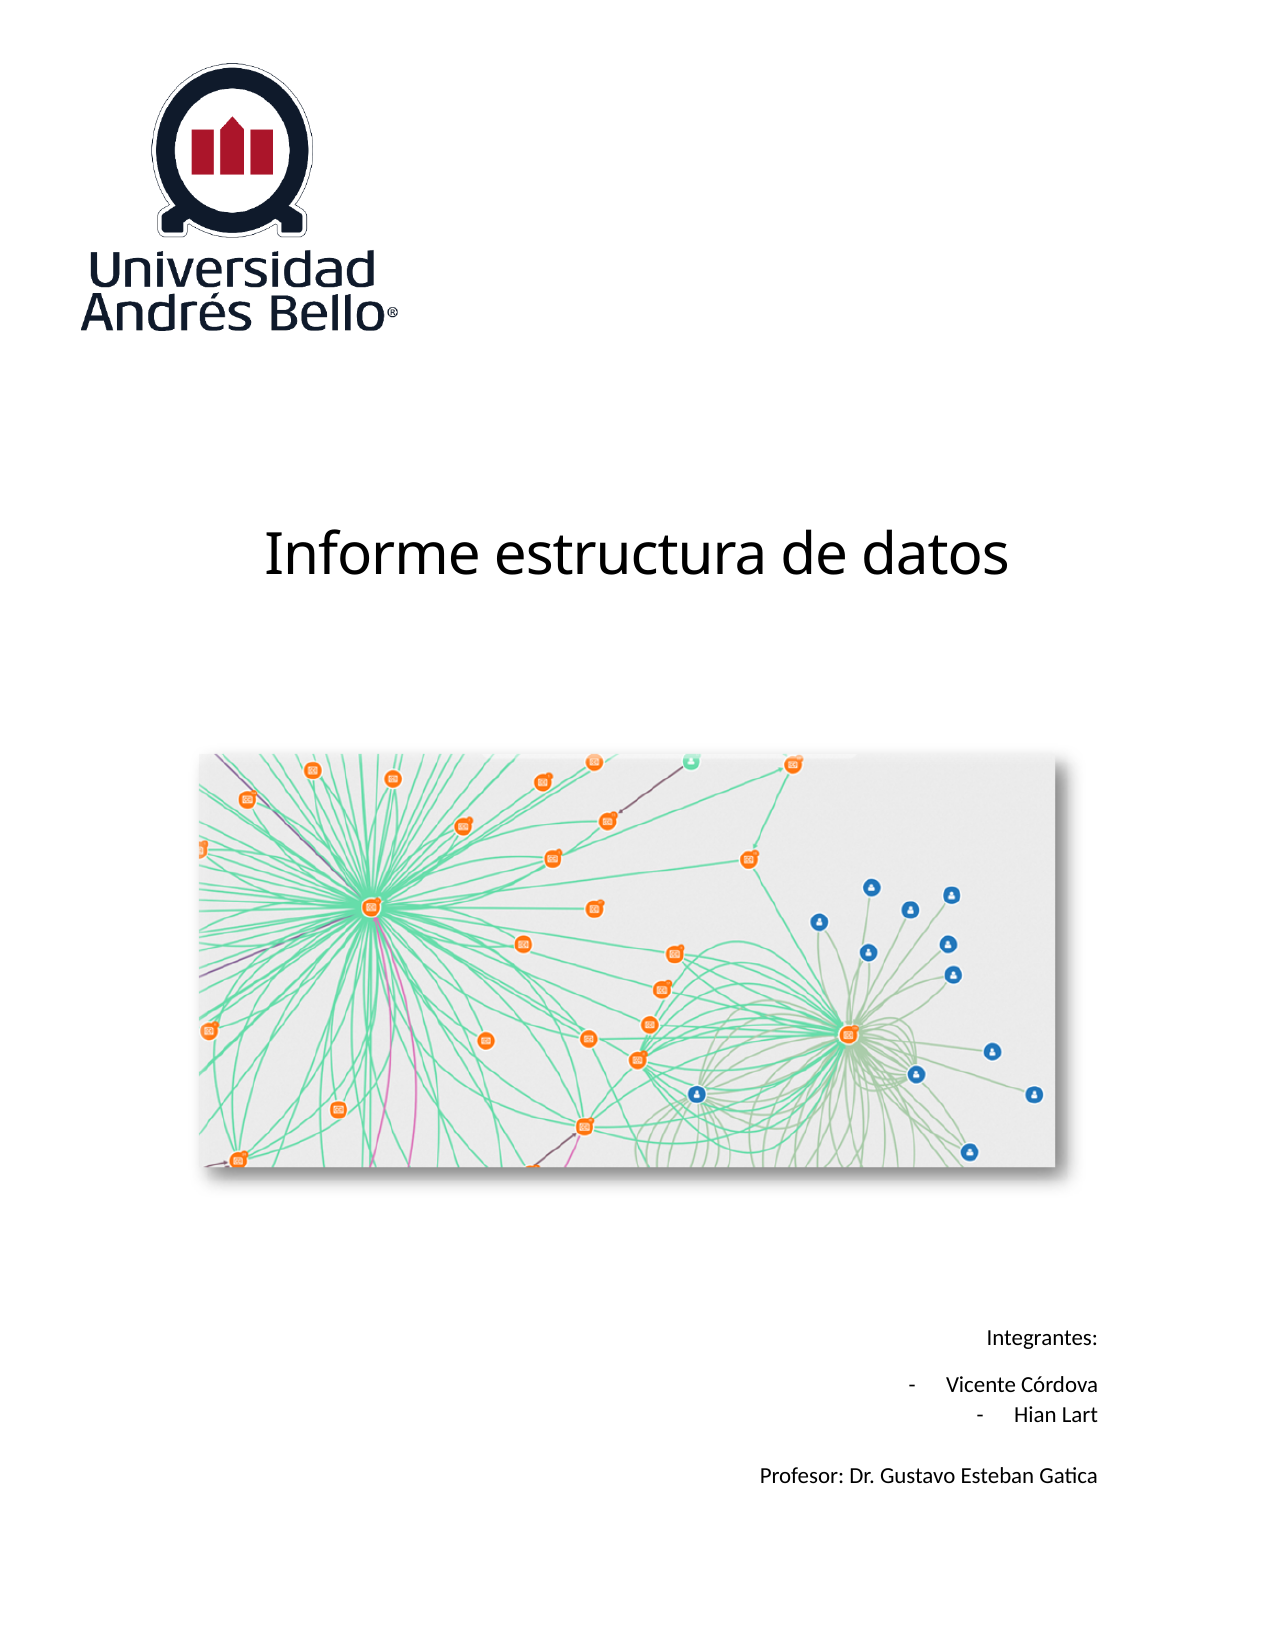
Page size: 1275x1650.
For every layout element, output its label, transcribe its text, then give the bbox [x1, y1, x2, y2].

picture [207, 762, 1069, 1181]
text Integrantes: [177, 1323, 1098, 1351]
list Profesor: Dr. Gustavo Esteban Gatica [252, 1461, 1098, 1489]
list Hian Lart [215, 1401, 1098, 1428]
picture [81, 63, 398, 331]
list Vicente Córdova [215, 1370, 1098, 1398]
title Informe estructura de datos [177, 512, 1098, 592]
